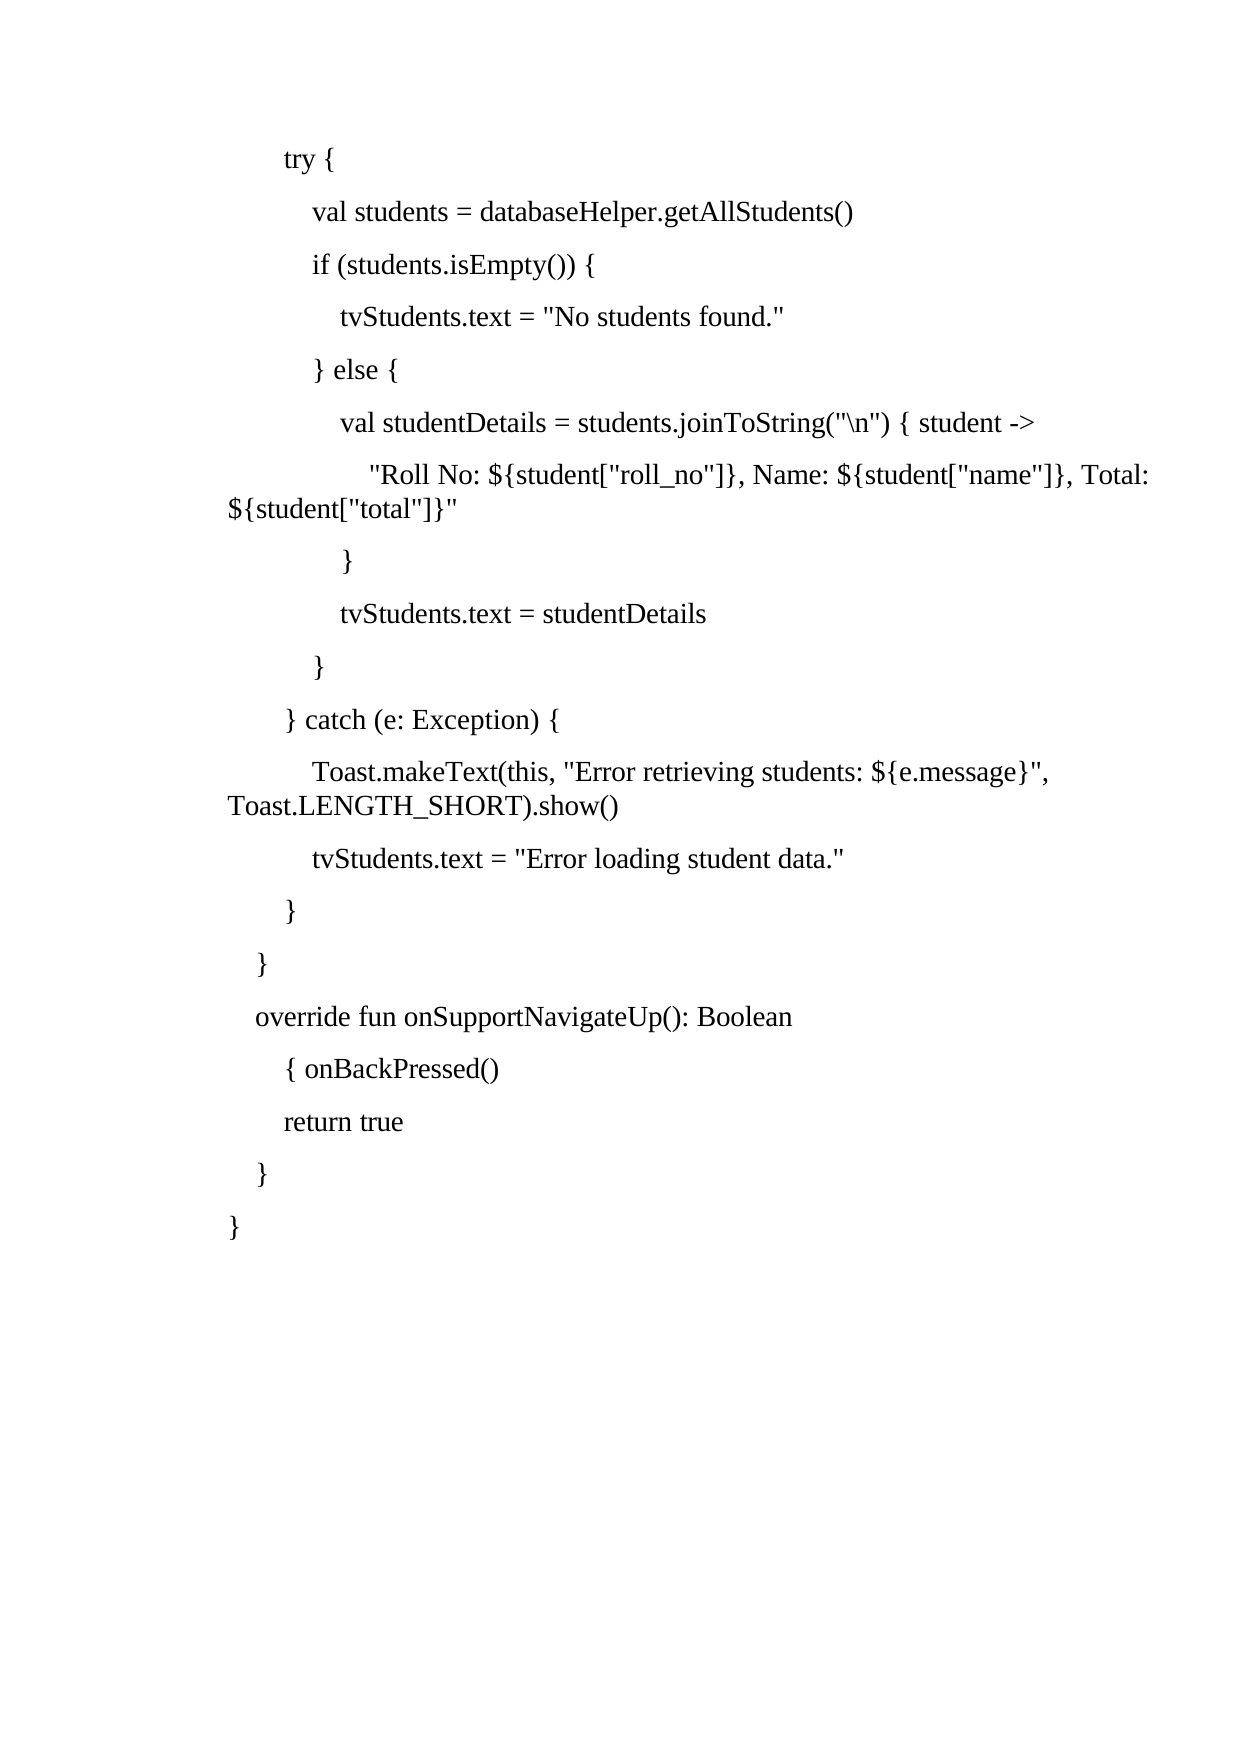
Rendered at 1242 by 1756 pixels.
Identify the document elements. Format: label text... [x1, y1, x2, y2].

text try { [283, 142, 1179, 175]
text override fun onSupportNavigateUp(): Boolean { onBackPressed() [255, 999, 938, 1085]
text } [255, 1156, 1179, 1190]
text } [312, 649, 1179, 683]
text val studentDetails = students.joinToString("\n") { student -> [340, 405, 1179, 438]
text val students = databaseHelper.getAllStudents() if (students.isEmpty()) { [312, 194, 856, 280]
text } [255, 946, 1179, 980]
text tvStudents.text = "Error loading student data." [312, 841, 1179, 874]
text ${student["total"]}" [151, 491, 534, 524]
text "Roll No: ${student["roll_no"]}, Name: ${student["name"]}, Total: [368, 457, 1179, 491]
text tvStudents.text = "No students found." [340, 299, 1179, 333]
text } [151, 543, 545, 577]
text tvStudents.text = studentDetails [340, 596, 1179, 630]
text } else { [312, 352, 1179, 386]
text } [227, 1209, 1179, 1242]
text return true [283, 1104, 1179, 1137]
text } [283, 893, 1179, 927]
text } catch (e: Exception) { [283, 702, 1179, 735]
text Toast.makeText(this, "Error retrieving students: ${e.message}", Toast.LENGTH_SHORT).show() [227, 754, 1179, 822]
